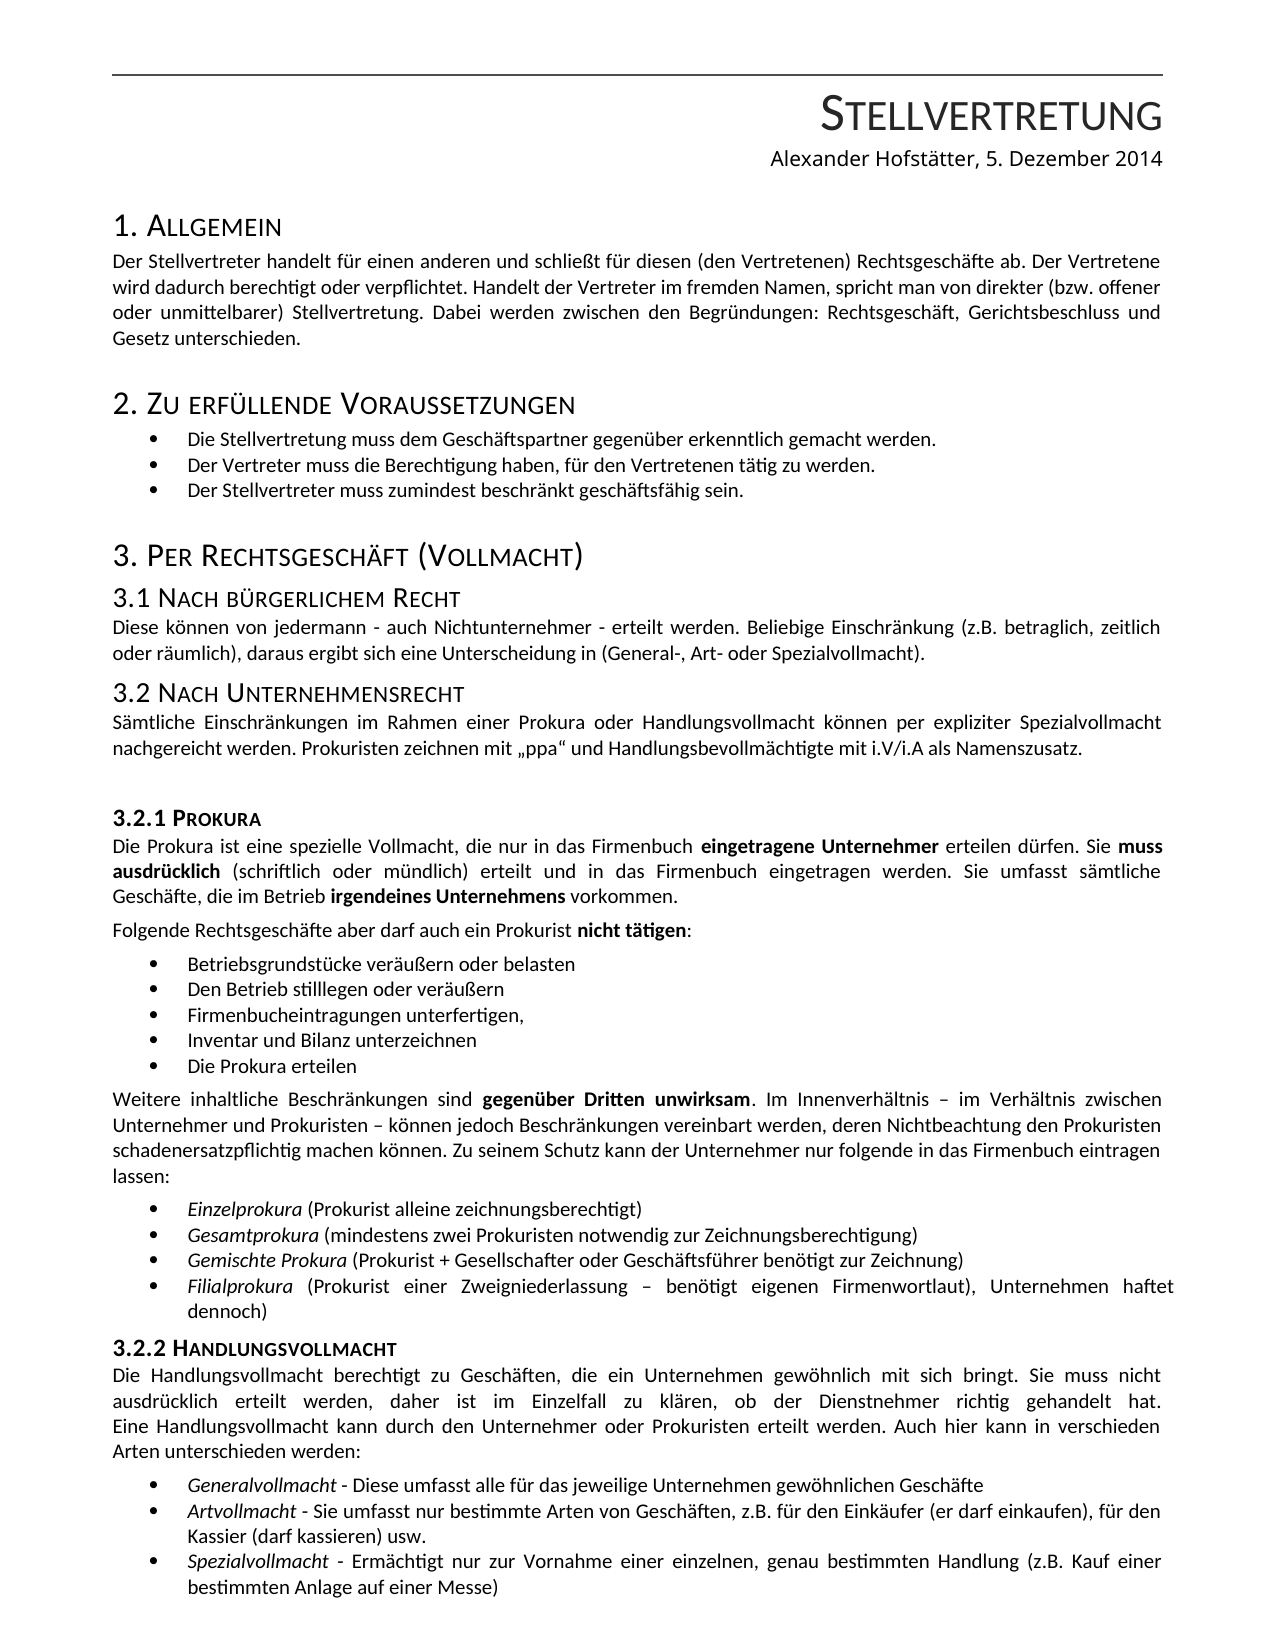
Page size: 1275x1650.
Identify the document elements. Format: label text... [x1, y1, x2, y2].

list Einzelprokura (Prokurist alleine zeichnungsberechtigt) [150, 1197, 1163, 1222]
list Der Vertreter muss die Berechtigung haben, für den Vertretenen tätig zu werden. [150, 452, 1163, 477]
subtitle 3.1 Nach bürgerlichem Recht [112, 579, 1163, 614]
text Der Stellvertreter handelt für einen anderen und schließt für diesen (den Vertretenen) Rechtsgeschäfte ab. Der Vertretene wird dadurch berechtigt oder verpflichtet. Handelt der Vertreter im fremden Namen, spricht man von direkter (bzw. offener oder unmittelbarer) Stellvertretung. Dabei werden zwischen den Begründungen: Rechtsgeschäft, Gerichtsbeschluss und Gesetz unterschieden. [112, 249, 1163, 350]
text Die Prokura ist eine spezielle Vollmacht, die nur in das Firmenbuch eingetragene Unternehmer erteilen dürfen. Sie muss ausdrücklich (schriftlich oder mündlich) erteilt und in das Firmenbuch eingetragen werden. Sie umfasst sämtliche Geschäfte, die im Betrieb irgendeines Unternehmens vorkommen. [112, 833, 1163, 909]
list Gesamtprokura (mindestens zwei Prokuristen notwendig zur Zeichnungsberechtigung) [150, 1222, 1163, 1247]
subtitle 3.2.1 Prokura [112, 802, 1163, 833]
text Folgende Rechtsgeschäfte aber darf auch ein Prokurist nicht tätigen: [112, 917, 1163, 943]
list Filialprokura (Prokurist einer Zweigniederlassung – benötigt eigenen Firmenwortlaut), Unternehmen haftet dennoch) [150, 1273, 1175, 1324]
list Spezialvollmacht - Ermächtigt nur zur Vornahme einer einzelnen, genau bestimmten Handlung (z.B. Kauf einer bestimmten Anlage auf einer Messe) [150, 1549, 1163, 1599]
text Diese können von jedermann - auch Nichtunternehmer - erteilt werden. Beliebige Einschränkung (z.B. betraglich, zeitlich oder räumlich), daraus ergibt sich eine Unterscheidung in (General-, Art- oder Spezialvollmacht). [112, 614, 1163, 665]
list Die Prokura erteilen [150, 1053, 1163, 1078]
list Gemischte Prokura (Prokurist + Gesellschafter oder Geschäftsführer benötigt zur Zeichnung) [150, 1247, 1163, 1273]
subtitle 3.2.2 Handlungsvollmacht [112, 1332, 1163, 1362]
subtitle 1. Allgemein [112, 204, 1163, 244]
text Weitere inhaltliche Beschränkungen sind gegenüber Dritten unwirksam. Im Innenverhältnis – im Verhältnis zwischen Unternehmer und Prokuristen – können jedoch Beschränkungen vereinbart werden, deren Nichtbeachtung den Prokuristen schadenersatzpflichtig machen können. Zu seinem Schutz kann der Unternehmer nur folgende in das Firmenbuch eintragen lassen: [112, 1087, 1163, 1188]
list Die Stellvertretung muss dem Geschäftspartner gegenüber erkenntlich gemacht werden. [150, 427, 1163, 452]
list Betriebsgrundstücke veräußern oder belasten [150, 951, 1163, 977]
subtitle 3. Per Rechtsgeschäft (Vollmacht) [112, 534, 1163, 575]
title Stellvertretung [112, 76, 1163, 144]
subtitle Alexander Hofstätter, 5. Dezember 2014 [112, 144, 1163, 173]
list Generalvollmacht - Diese umfasst alle für das jeweilige Unternehmen gewöhnlichen Geschäfte [150, 1472, 1163, 1498]
subtitle 2. Zu erfüllende Voraussetzungen [112, 382, 1163, 422]
text Sämtliche Einschränkungen im Rahmen einer Prokura oder Handlungsvollmacht können per expliziter Spezialvollmacht nachgereicht werden. Prokuristen zeichnen mit „ppa“ und Handlungsbevollmächtigte mit i.V/i.A als Namenszusatz. [112, 709, 1163, 760]
list Inventar und Bilanz unterzeichnen [150, 1027, 1163, 1053]
list Artvollmacht - Sie umfasst nur bestimmte Arten von Geschäften, z.B. für den Einkäufer (er darf einkaufen), für den Kassier (darf kassieren) usw. [150, 1498, 1163, 1549]
list Der Stellvertreter muss zumindest beschränkt geschäftsfähig sein. [150, 477, 1163, 503]
list Den Betrieb stilllegen oder veräußern [150, 977, 1163, 1002]
text Die Handlungsvollmacht berechtigt zu Geschäften, die ein Unternehmen gewöhnlich mit sich bringt. Sie muss nicht ausdrücklich erteilt werden, daher ist im Einzelfall zu klären, ob der Dienstnehmer richtig gehandelt hat. Eine Handlungsvollmacht kann durch den Unternehmer oder Prokuristen erteilt werden. Auch hier kann in verschieden Arten unterschieden werden: [112, 1362, 1163, 1464]
subtitle 3.2 Nach Unternehmensrecht [112, 674, 1163, 709]
list Firmenbucheintragungen unterfertigen, [150, 1002, 1163, 1027]
